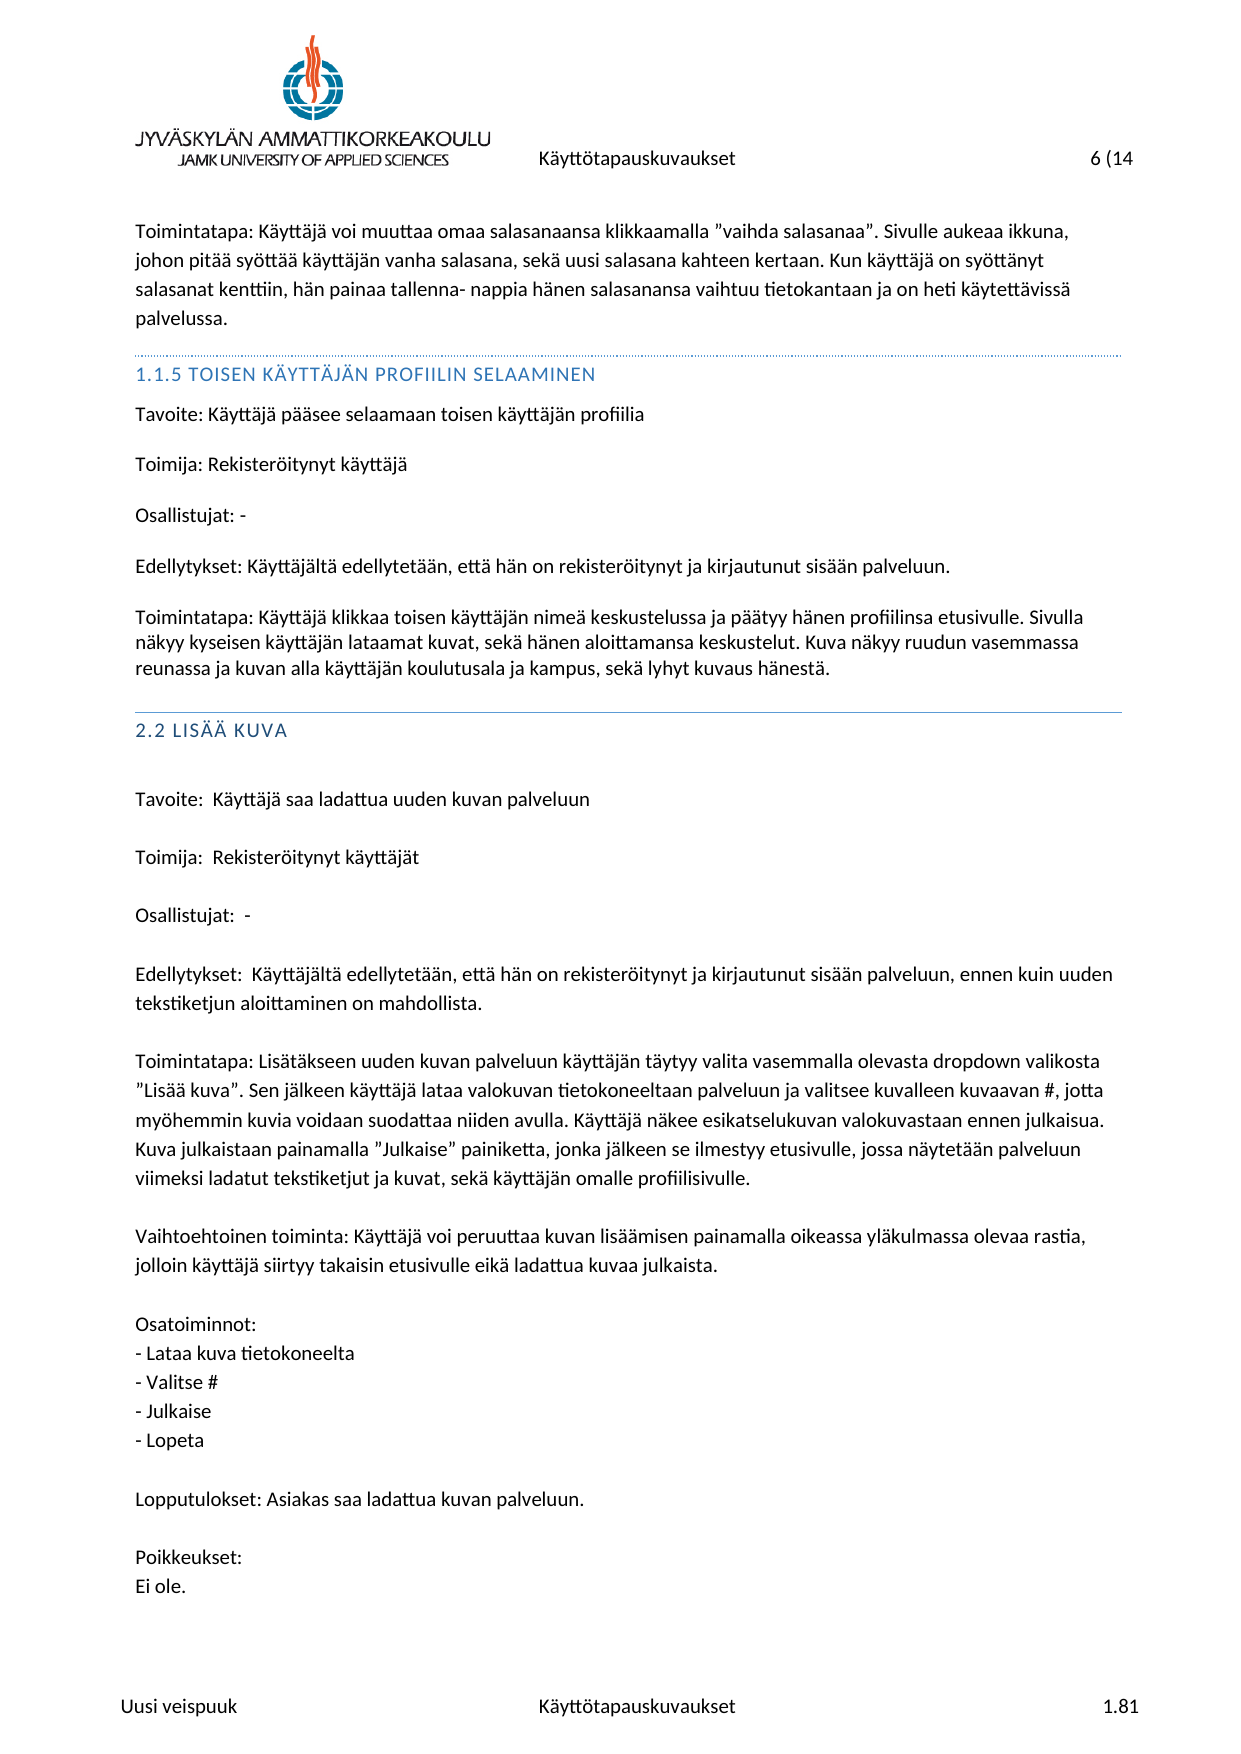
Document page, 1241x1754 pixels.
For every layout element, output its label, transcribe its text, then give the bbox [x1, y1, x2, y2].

subtitle 2.2 Lisää kuva [135, 713, 1122, 743]
text Tavoite: Käyttäjä pääsee selaamaan toisen käyttäjän profiilia Toimija: Rekisteröitynyt käyttäjä Osallistujat: - Edellytykset: Käyttäjältä edellytetään, että hän on rekisteröitynyt ja kirjautunut sisään palveluun. Toimintatapa: Käyttäjä klikkaa toisen käyttäjän nimeä keskustelussa ja päätyy hänen profiilinsa etusivulle. Sivulla näkyy kyseisen käyttäjän lataamat kuvat, sekä hänen aloittamansa keskustelut. Kuva näkyy ruudun vasemmassa reunassa ja kuvan alla käyttäjän koulutusala ja kampus, sekä lyhyt kuvaus hänestä. [135, 401, 1122, 680]
text Tavoite: Käyttäjä saa ladattua uuden kuvan palveluun Toimija: Rekisteröitynyt käyttäjät Osallistujat: - Edellytykset: Käyttäjältä edellytetään, että hän on rekisteröitynyt ja kirjautunut sisään palveluun, ennen kuin uuden tekstiketjun aloittaminen on mahdollista. Toimintatapa: Lisätäkseen uuden kuvan palveluun käyttäjän täytyy valita vasemmalla olevasta dropdown valikosta ”Lisää kuva”. Sen jälkeen käyttäjä lataa valokuvan tietokoneeltaan palveluun ja valitsee kuvalleen kuvaavan #, jotta myöhemmin kuvia voidaan suodattaa niiden avulla. Käyttäjä näkee esikatselukuvan valokuvastaan ennen julkaisua. Kuva julkaistaan painamalla ”Julkaise” painiketta, jonka jälkeen se ilmestyy etusivulle, jossa näytetään palveluun viimeksi ladatut tekstiketjut ja kuvat, sekä käyttäjän omalle profiilisivulle. Vaihtoehtoinen toiminta: Käyttäjä voi peruuttaa kuvan lisäämisen painamalla oikeassa yläkulmassa olevaa rastia, jolloin käyttäjä siirtyy takaisin etusivulle eikä ladattua kuvaa julkaista. Osatoiminnot: - Lataa kuva tietokoneelta - Valitse # - Julkaise - Lopeta Lopputulokset: Asiakas saa ladattua kuvan palveluun. Poikkeukset: Ei ole. [135, 757, 1122, 1599]
picture [135, 35, 490, 166]
subtitle 1.1.5 Toisen käyttäjän profiilin selaaminen [135, 355, 1122, 387]
